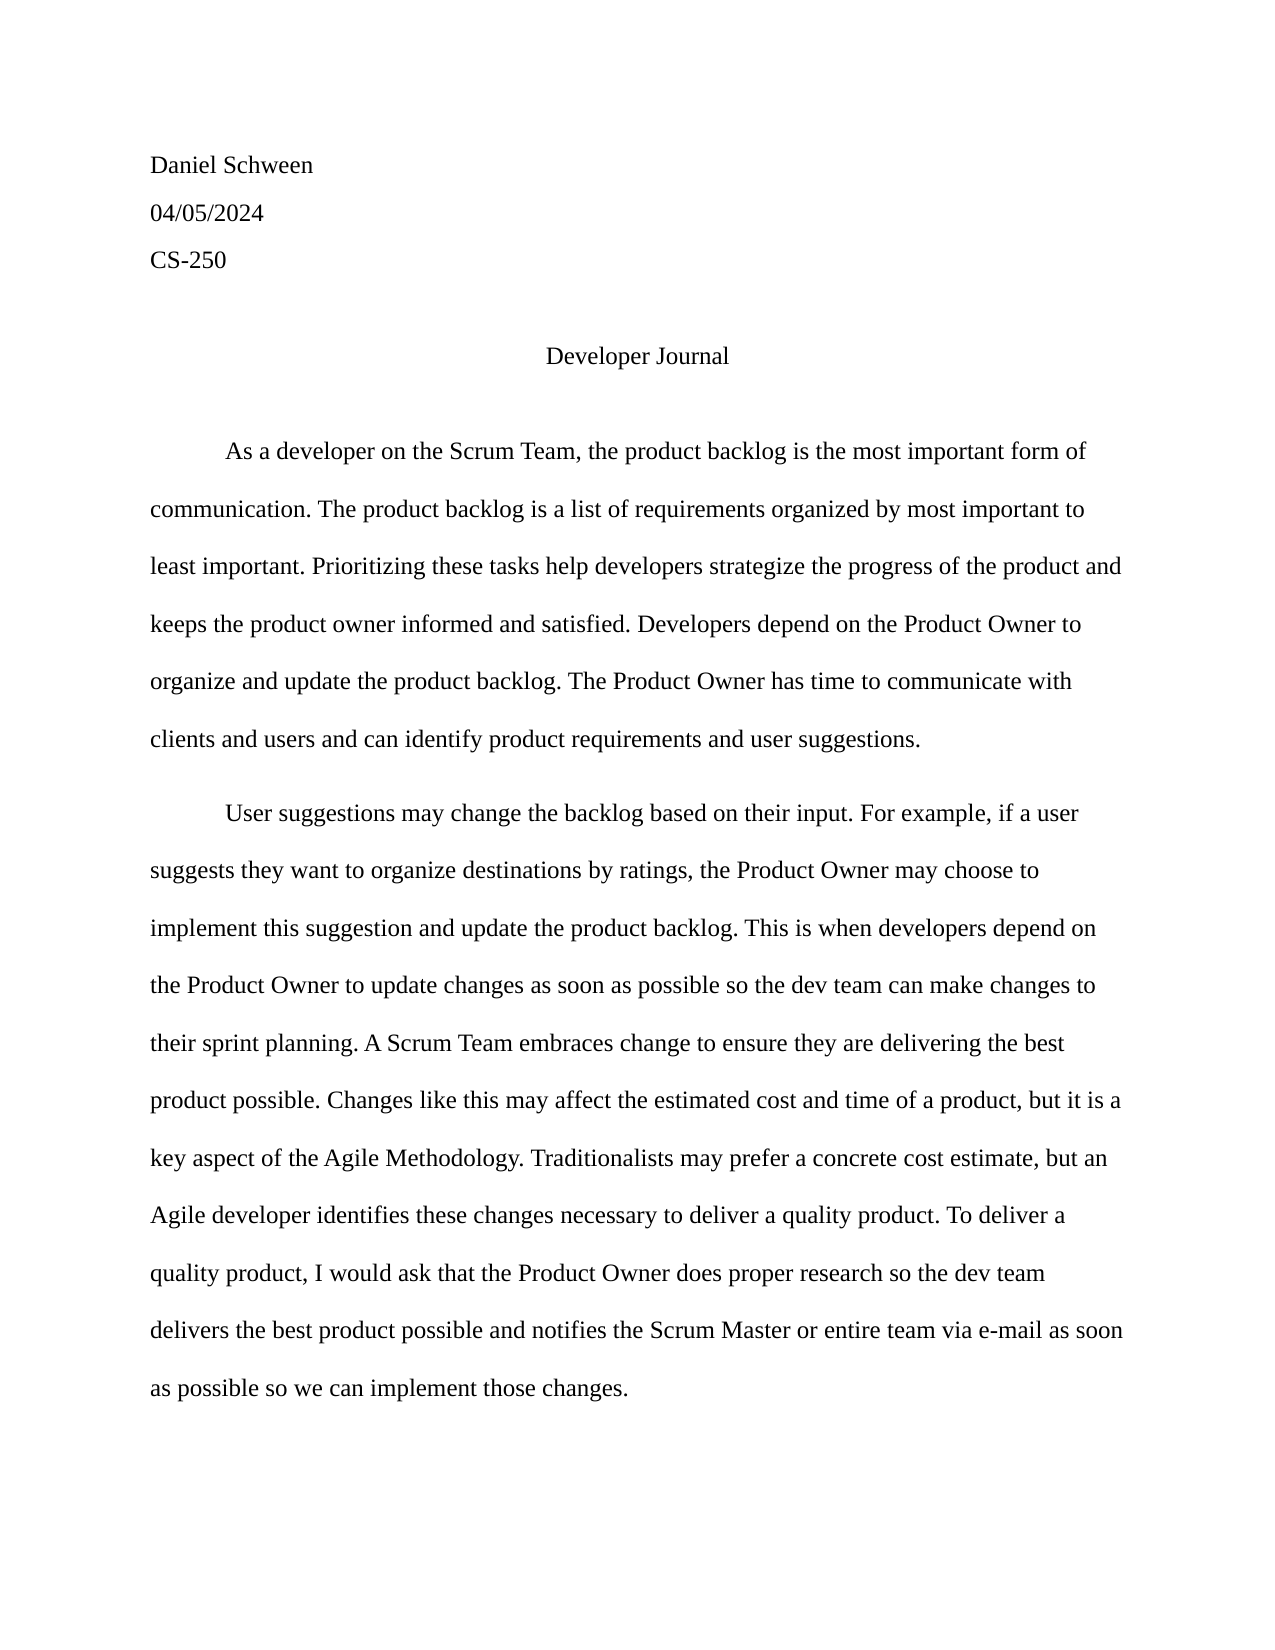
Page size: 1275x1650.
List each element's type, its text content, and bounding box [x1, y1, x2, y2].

text Daniel Schween [150, 150, 1125, 179]
text 04/05/2024 [150, 198, 1125, 226]
text As a developer on the Scrum Team, the product backlog is the most important form of communication. The product backlog is a list of requirements organized by most important to least important. Prioritizing these tasks help developers strategize the progress of the product and keeps the product owner informed and satisfied. Developers depend on the Product Owner to organize and update the product backlog. The Product Owner has time to communicate with clients and users and can identify product requirements and user suggestions. [150, 436, 1125, 752]
text Developer Journal [150, 341, 1125, 369]
text User suggestions may change the backlog based on their input. For example, if a user suggests they want to organize destinations by ratings, the Product Owner may choose to implement this suggestion and update the product backlog. This is when developers depend on the Product Owner to update changes as soon as possible so the dev team can make changes to their sprint planning. A Scrum Team embraces change to ensure they are delivering the best product possible. Changes like this may affect the estimated cost and time of a product, but it is a key aspect of the Agile Methodology. Traditionalists may prefer a concrete cost estimate, but an Agile developer identifies these changes necessary to deliver a quality product. To deliver a quality product, I would ask that the Product Owner does proper research so the dev team delivers the best product possible and notifies the Scrum Master or entire team via e-mail as soon as possible so we can implement those changes. [150, 798, 1125, 1402]
text CS-250 [150, 245, 1125, 274]
